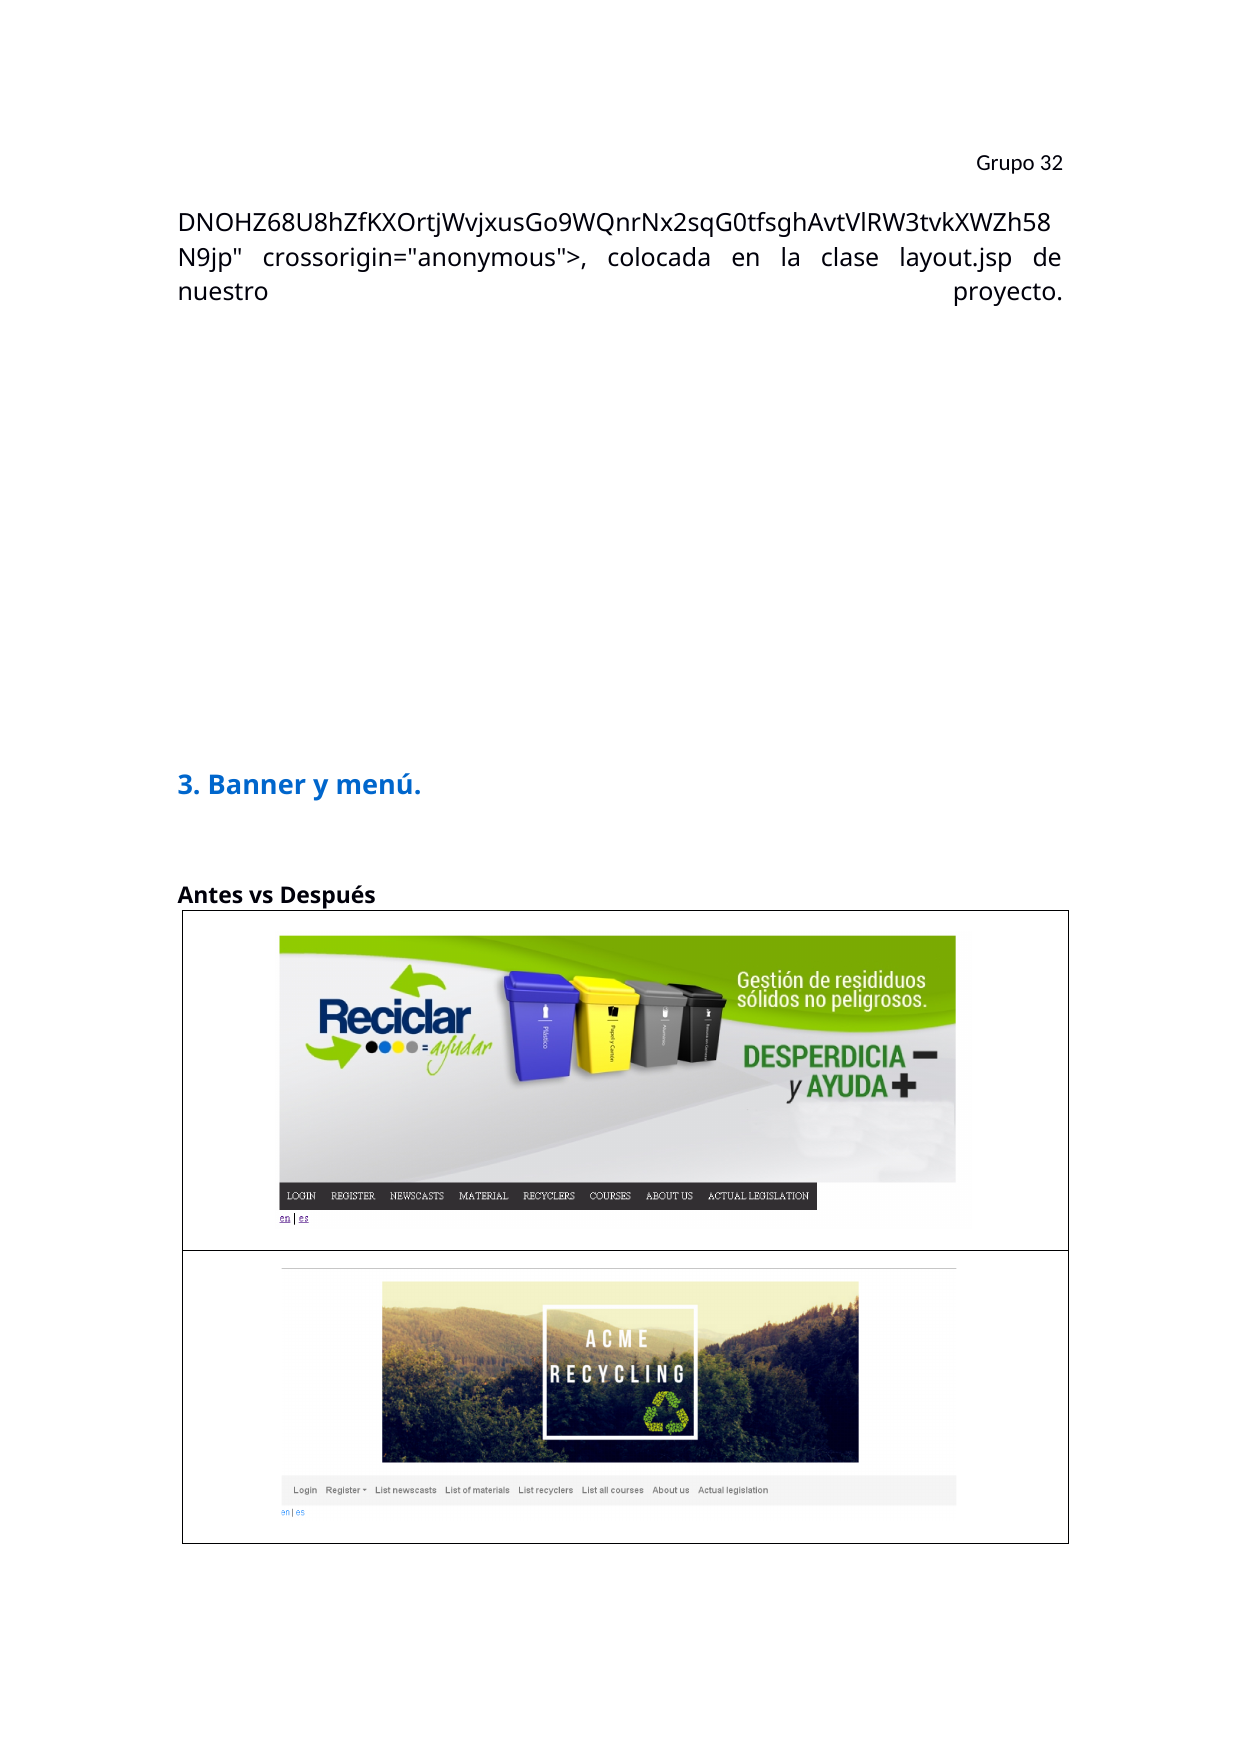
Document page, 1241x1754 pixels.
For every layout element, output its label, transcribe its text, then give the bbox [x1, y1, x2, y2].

picture [281, 1268, 957, 1521]
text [177, 205, 1063, 364]
table_cell [183, 1251, 1068, 1543]
text 3. Banner y menú. [177, 765, 1063, 802]
picture [274, 931, 973, 1229]
table_header [183, 911, 1068, 1250]
text Antes vs Después [177, 879, 1063, 910]
